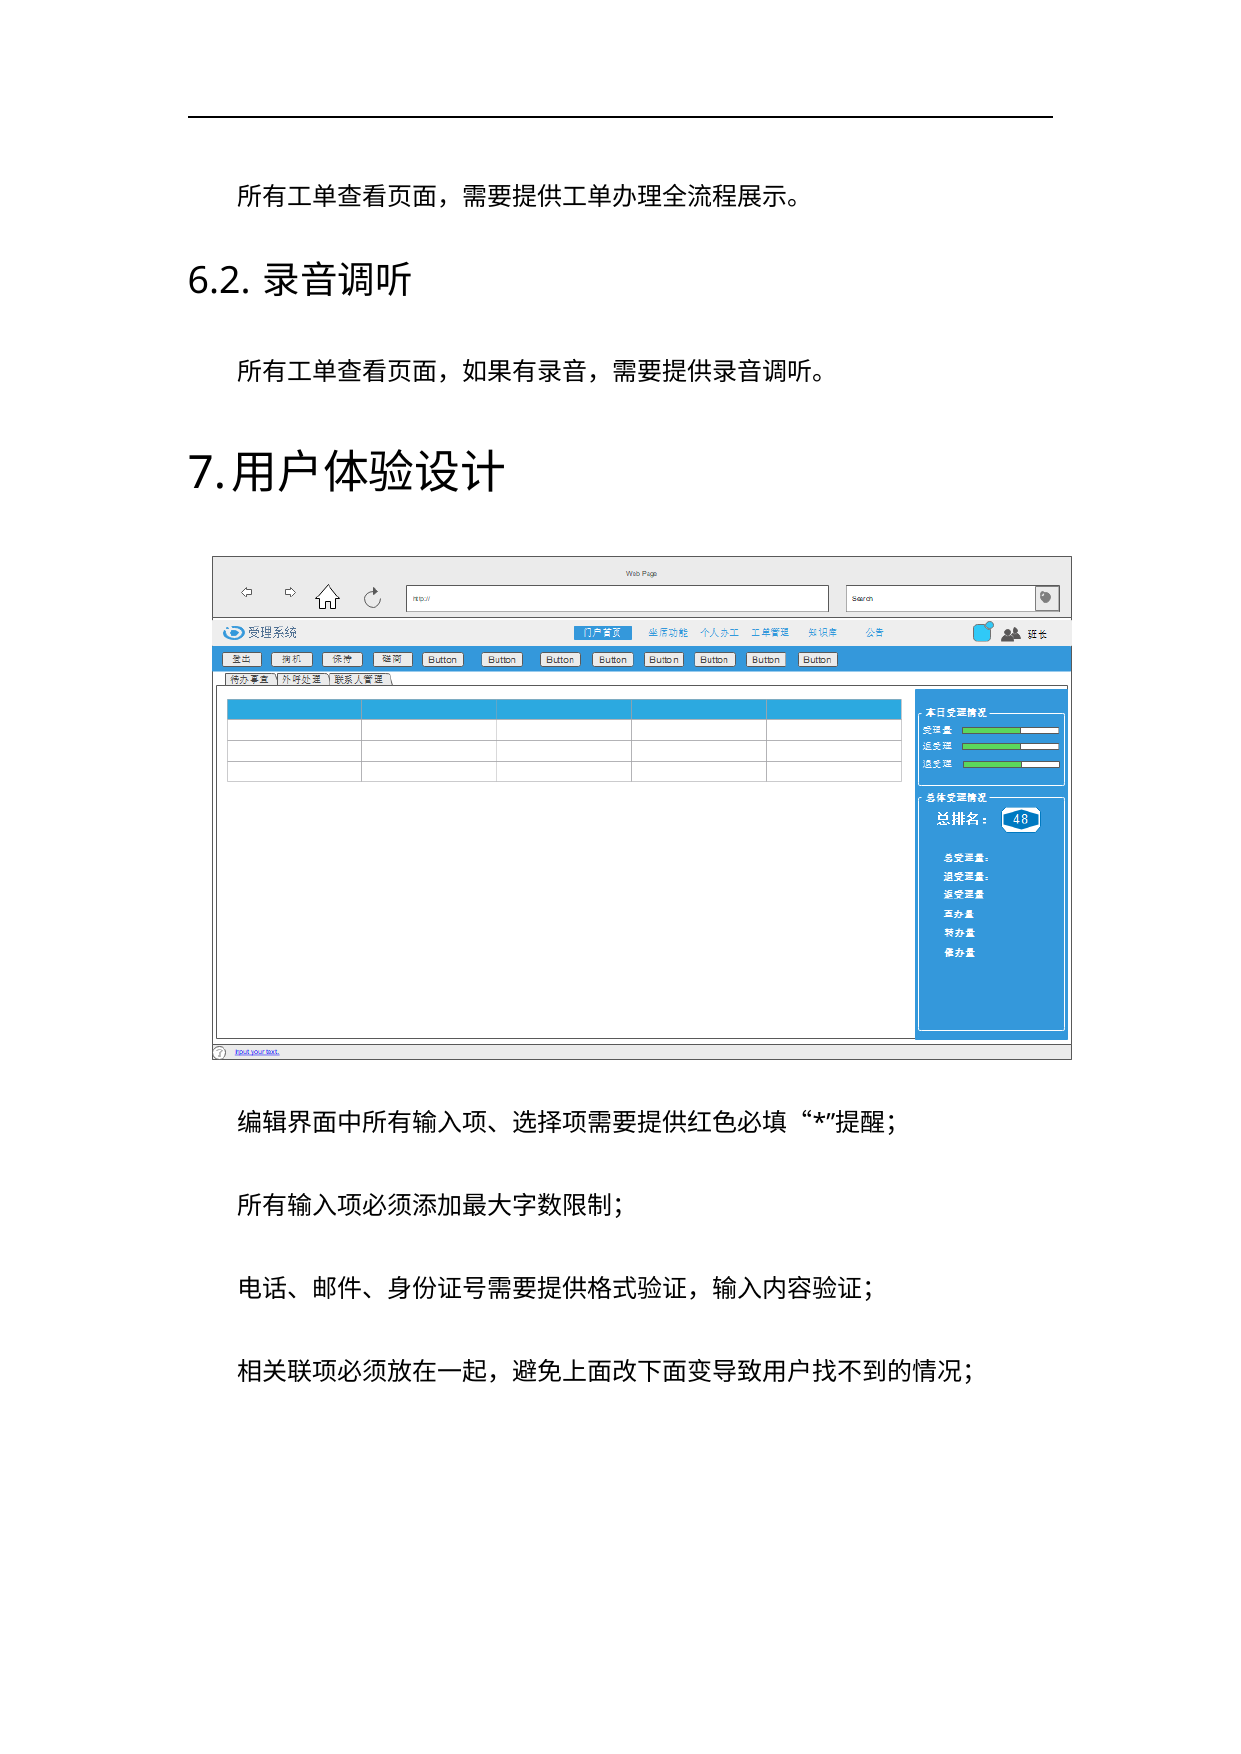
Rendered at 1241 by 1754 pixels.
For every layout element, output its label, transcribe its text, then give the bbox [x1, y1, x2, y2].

text 相关联项必须放在一起，避免上面改下面变导致用户找不到的情况； [187, 1337, 1053, 1402]
text 电话、邮件、身份证号需要提供格式验证，输入内容验证； [187, 1254, 1053, 1319]
text 所有工单查看页面，需要提供工单办理全流程展示。 [187, 162, 1053, 227]
text 编辑界面中所有输入项、选择项需要提供红色必填“*”提醒； [187, 1088, 1053, 1153]
text 所有输入项必须添加最大字数限制； [187, 1171, 1053, 1236]
list 用户体验设计 [187, 420, 1053, 518]
picture [208, 551, 1074, 1065]
text 所有工单查看页面，如果有录音，需要提供录音调听。 [187, 337, 1053, 402]
list 录音调听 [187, 245, 1053, 310]
